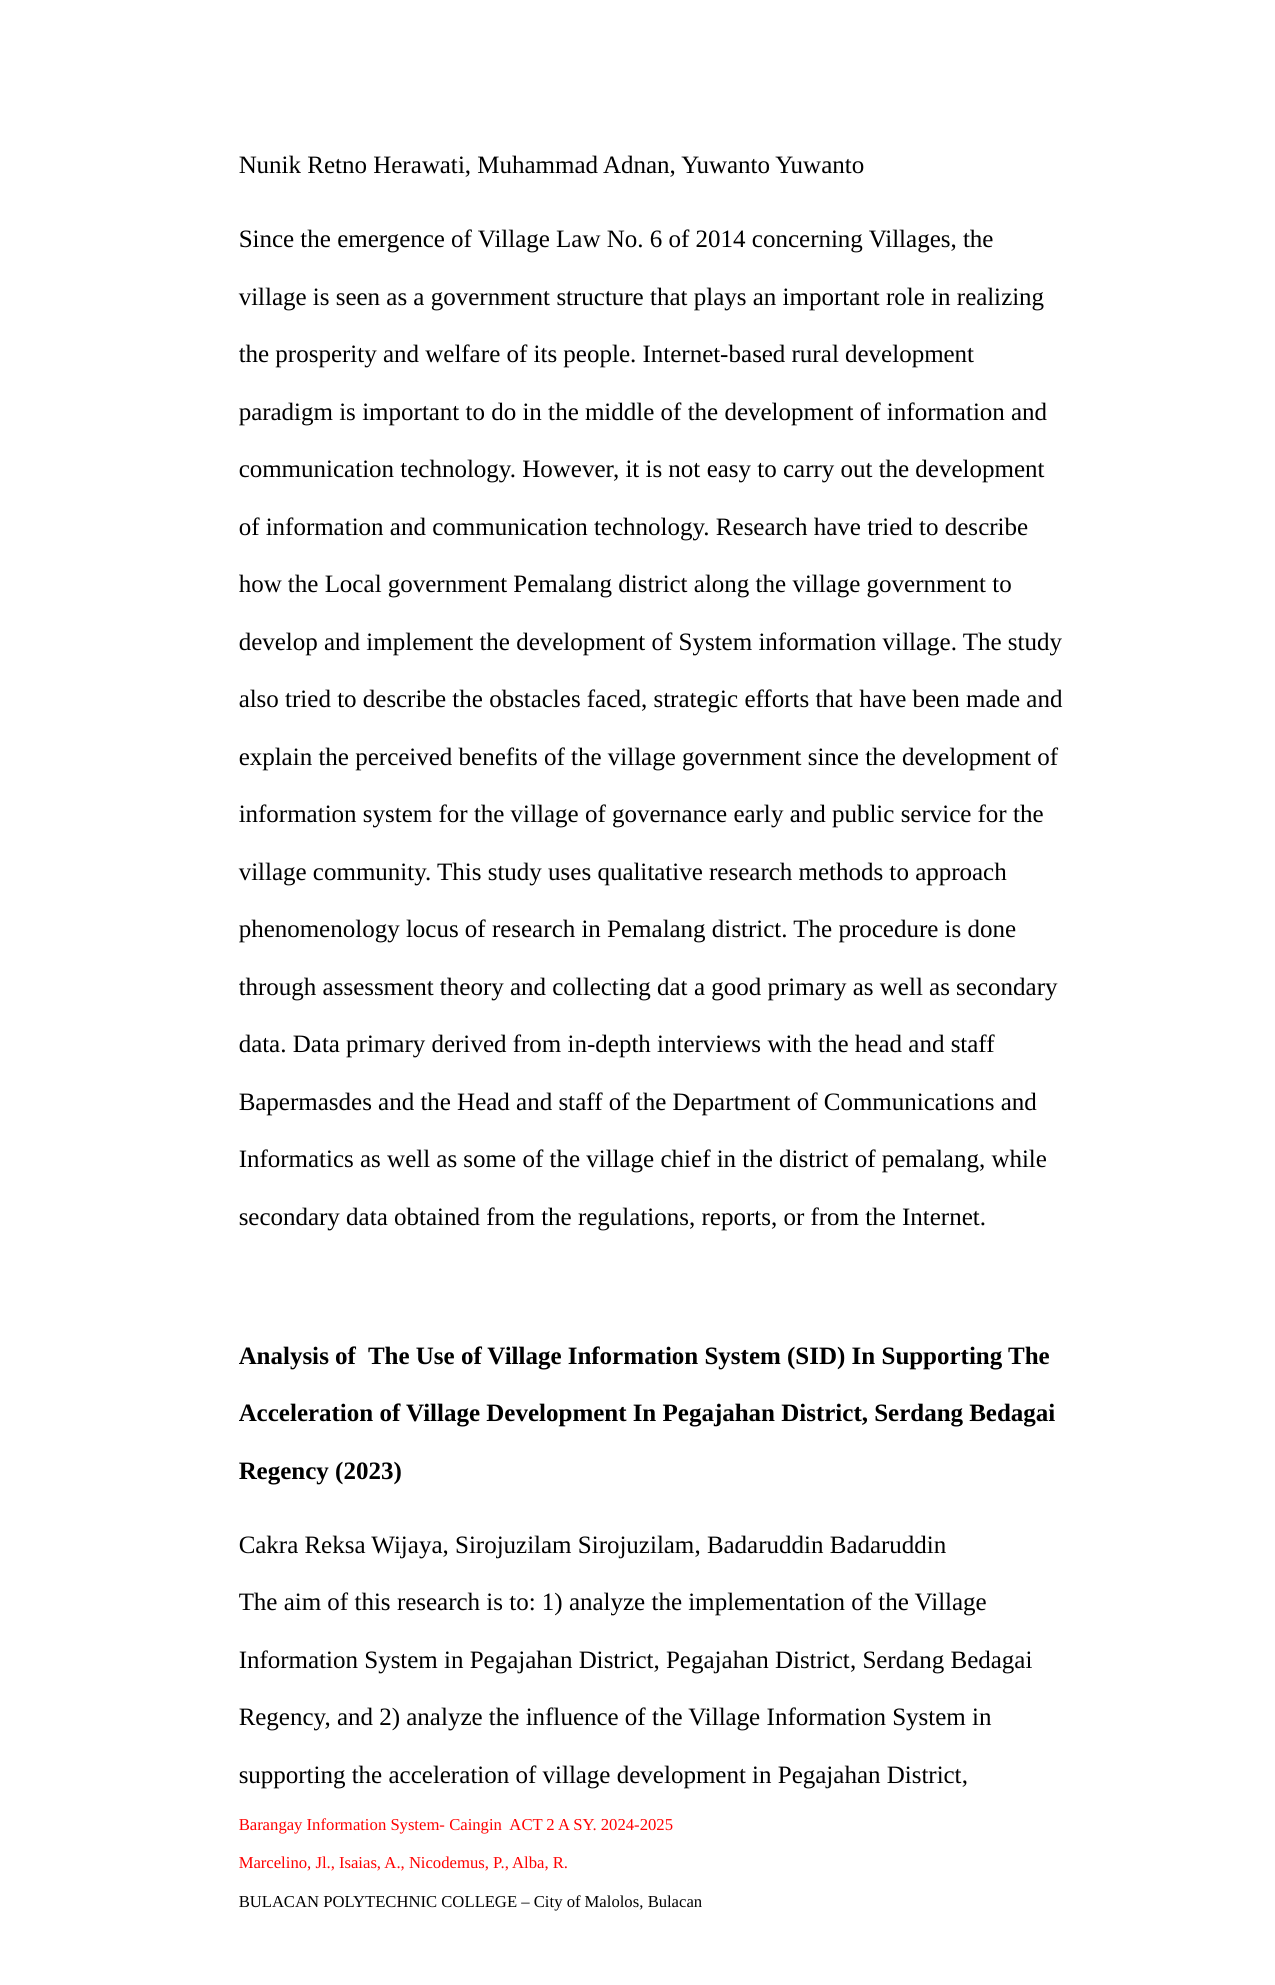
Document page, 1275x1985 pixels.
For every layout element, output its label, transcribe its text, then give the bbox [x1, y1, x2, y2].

text Since the emergence of Village Law No. 6 of 2014 concerning Villages, the village is seen as a government structure that plays an important role in realizing the prosperity and welfare of its people. Internet-based rural development paradigm is important to do in the middle of the development of information and communication technology. However, it is not easy to carry out the development of information and communication technology. Research have tried to describe how the Local government Pemalang district along the village government to develop and implement the development of System information village. The study also tried to describe the obstacles faced, strategic efforts that have been made and explain the perceived benefits of the village government since the development of information system for the village of governance early and public service for the village community. This study uses qualitative research methods to approach phenomenology locus of research in Pemalang district. The procedure is done through assessment theory and collecting dat a good primary as well as secondary data. Data primary derived from in-depth interviews with the head and staff Bapermasdes and the Head and staff of the Department of Communications and Informatics as well as some of the village chief in the district of pemalang, while secondary data obtained from the regulations, reports, or from the Internet. [238, 224, 1066, 1293]
text Nunik Retno Herawati, Muhammad Adnan, Yuwanto Yuwanto [238, 150, 1066, 179]
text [238, 1530, 1066, 1789]
text Analysis of The Use of Village Information System (SID) In Supporting The Acceleration of Village Development In Pegajahan District, Serdang Bedagai Regency (2023) [238, 1341, 1066, 1484]
